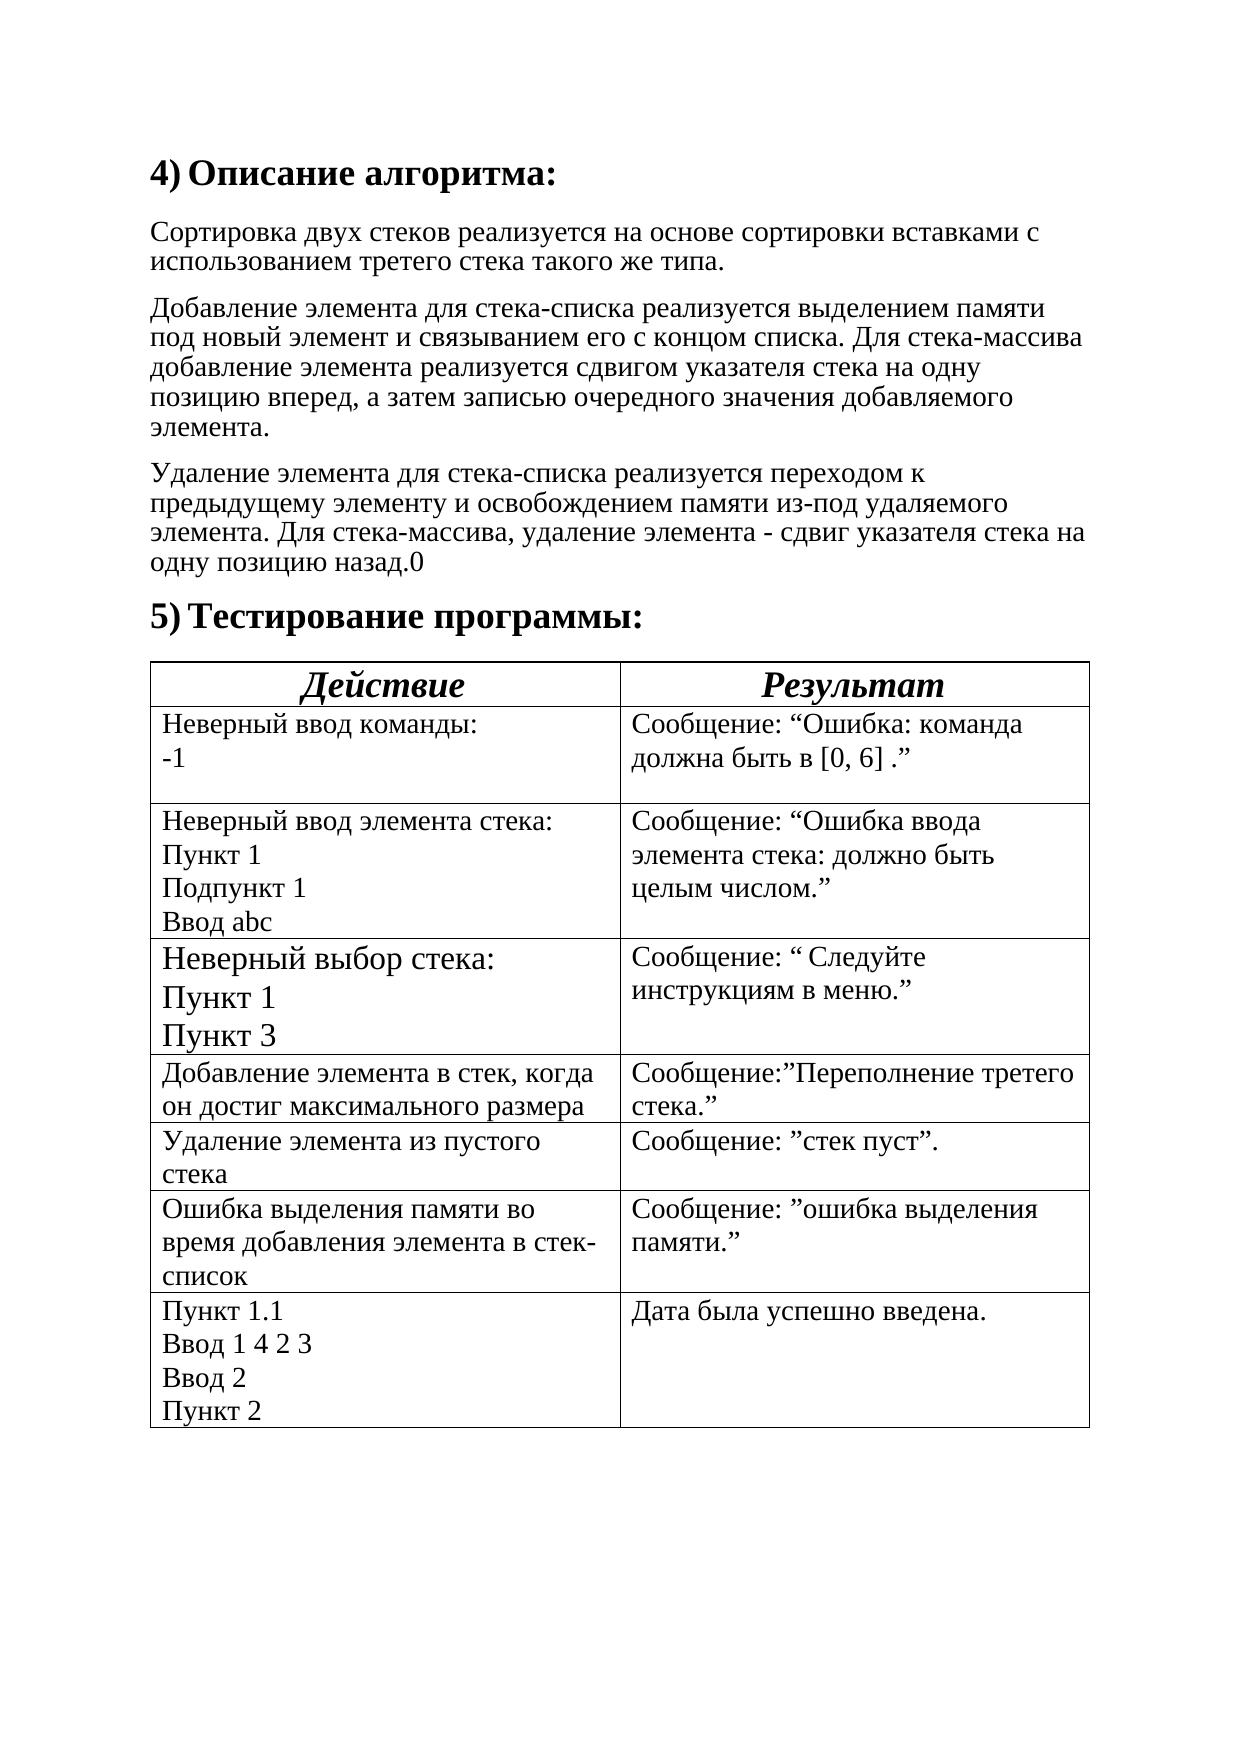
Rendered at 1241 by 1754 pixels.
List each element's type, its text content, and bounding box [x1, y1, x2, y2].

table_cell Сообщение: “Ошибка ввода элемента стека: должно быть целым числом.” [621, 804, 1089, 938]
table_cell Ошибка выделения памяти во время добавления элемента в стек-список [151, 1191, 620, 1292]
table_cell Дата была успешно введена. [621, 1293, 1089, 1427]
table_header Действие [151, 663, 620, 706]
table_cell Удаление элемента из пустого стека [151, 1123, 620, 1190]
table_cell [151, 1293, 620, 1427]
table_cell Сообщение: ”ошибка выделения памяти.” [621, 1191, 1089, 1292]
table_cell Неверный ввод элемента стека: Пункт 1 Подпункт 1 Ввод abc [151, 804, 620, 938]
text Добавление элемента для стека-списка реализуется выделением памяти под новый элемент и связыванием его с концом списка. Для стека-массива добавление элемента реализуется сдвигом указателя стека на одну позицию вперед, а затем записью очередного значения добавляемого элемента. [150, 293, 1090, 442]
table_cell Сообщение:”Переполнение третего стека.” [621, 1055, 1089, 1122]
table_cell Сообщение: ”стек пуст”. [621, 1123, 1089, 1190]
table_header Результат [621, 663, 1089, 706]
table_cell Сообщение: “ Следуйте инструкциям в меню.” [621, 939, 1089, 1054]
table_cell Добавление элемента в стек, когда он достиг максимального размера [151, 1055, 620, 1122]
text Сортировка двух стеков реализуется на основе сортировки вставками с использованием третего стека такого же типа. [150, 217, 1090, 277]
table_cell Неверный выбор стека: Пункт 1 Пункт 3 [151, 939, 620, 1054]
list Описание алгоритма: [150, 150, 1090, 193]
list Тестирование программы: [150, 594, 1090, 637]
table_cell Неверный ввод команды: -1 [151, 707, 620, 802]
text Удаление элемента для стека-списка реализуется переходом к предыдущему элементу и освобождением памяти из-под удаляемого элемента. Для стека-массива, удаление элемента - сдвиг указателя стека на одну позицию назад.0 [150, 458, 1090, 577]
table_cell Сообщение: “Ошибка: команда должна быть в [0, 6] .” [621, 707, 1089, 802]
